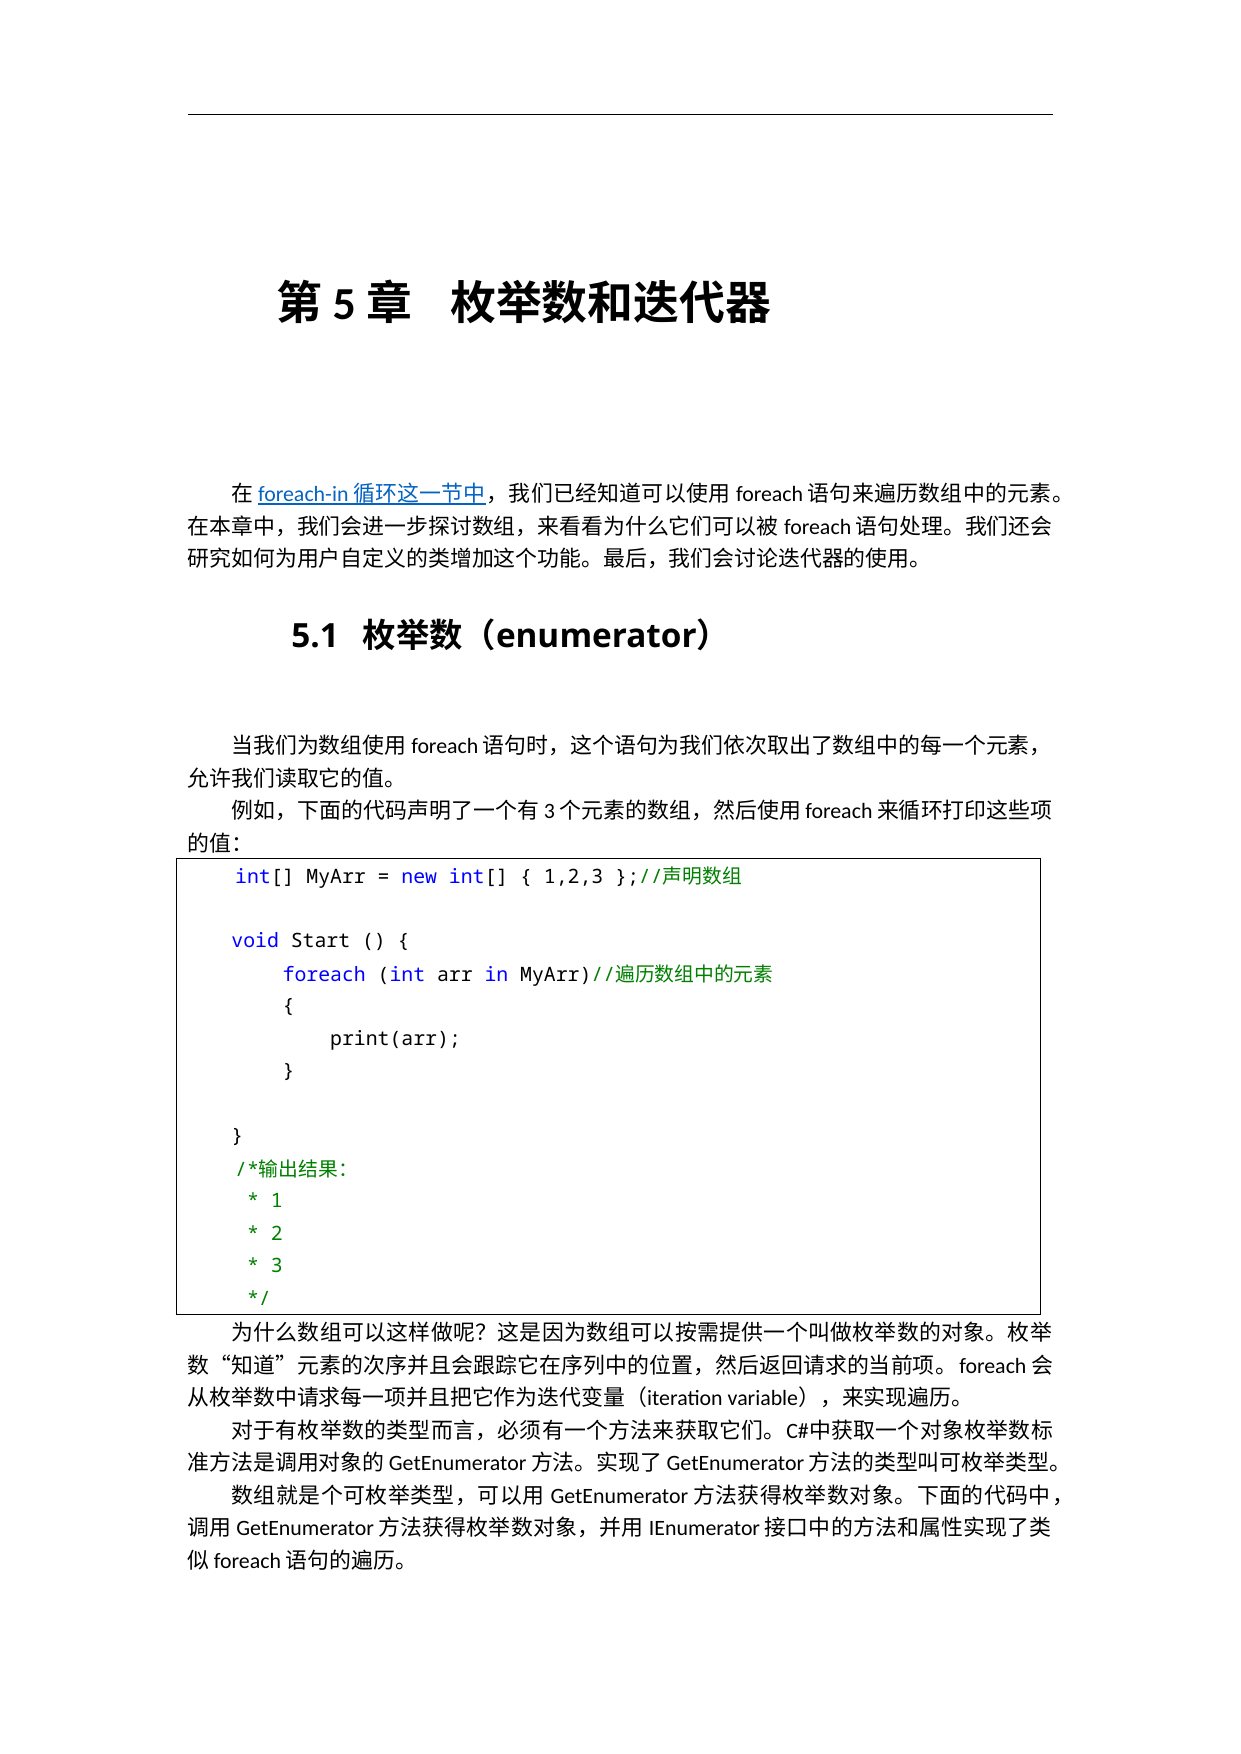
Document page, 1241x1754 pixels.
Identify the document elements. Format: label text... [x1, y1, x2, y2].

text 在foreach-in循环这一节中，我们已经知道可以使用foreach语句来遍历数组中的元素。在本章中，我们会进一步探讨数组，来看看为什么它们可以被foreach语句处理。我们还会研究如何为用户自定义的类增加这个功能。最后，我们会讨论迭代器的使用。 [187, 476, 1053, 573]
text 例如，下面的代码声明了一个有3个元素的数组，然后使用foreach来循环打印这些项的值： [187, 793, 1053, 858]
subtitle 枚举数和迭代器 [232, 250, 1053, 348]
text 当我们为数组使用foreach语句时，这个语句为我们依次取出了数组中的每一个元素，允许我们读取它的值。 [187, 728, 1053, 793]
table_header int[] MyArr = new int[] { 1,2,3 };//声明数组 void Start () { foreach (int arr in MyArr)//遍历数组中的元素 { print(arr); } } /*输出结果： * 1 * 2 * 3 */ [177, 859, 1040, 1314]
text 为什么数组可以这样做呢？这是因为数组可以按需提供一个叫做枚举数的对象。枚举数“知道”元素的次序并且会跟踪它在序列中的位置，然后返回请求的当前项。foreach会从枚举数中请求每一项并且把它作为迭代变量（iteration variable），来实现遍历。 [187, 1315, 1053, 1412]
subtitle 枚举数（enumerator） [247, 600, 1053, 665]
text 对于有枚举数的类型而言，必须有一个方法来获取它们。C#中获取一个对象枚举数标准方法是调用对象的GetEnumerator方法。实现了GetEnumerator方法的类型叫可枚举类型。 [187, 1412, 1053, 1477]
text 数组就是个可枚举类型，可以用GetEnumerator方法获得枚举数对象。下面的代码中，调用GetEnumerator方法获得枚举数对象，并用IEnumerator接口中的方法和属性实现了类似foreach语句的遍历。 [187, 1477, 1053, 1575]
